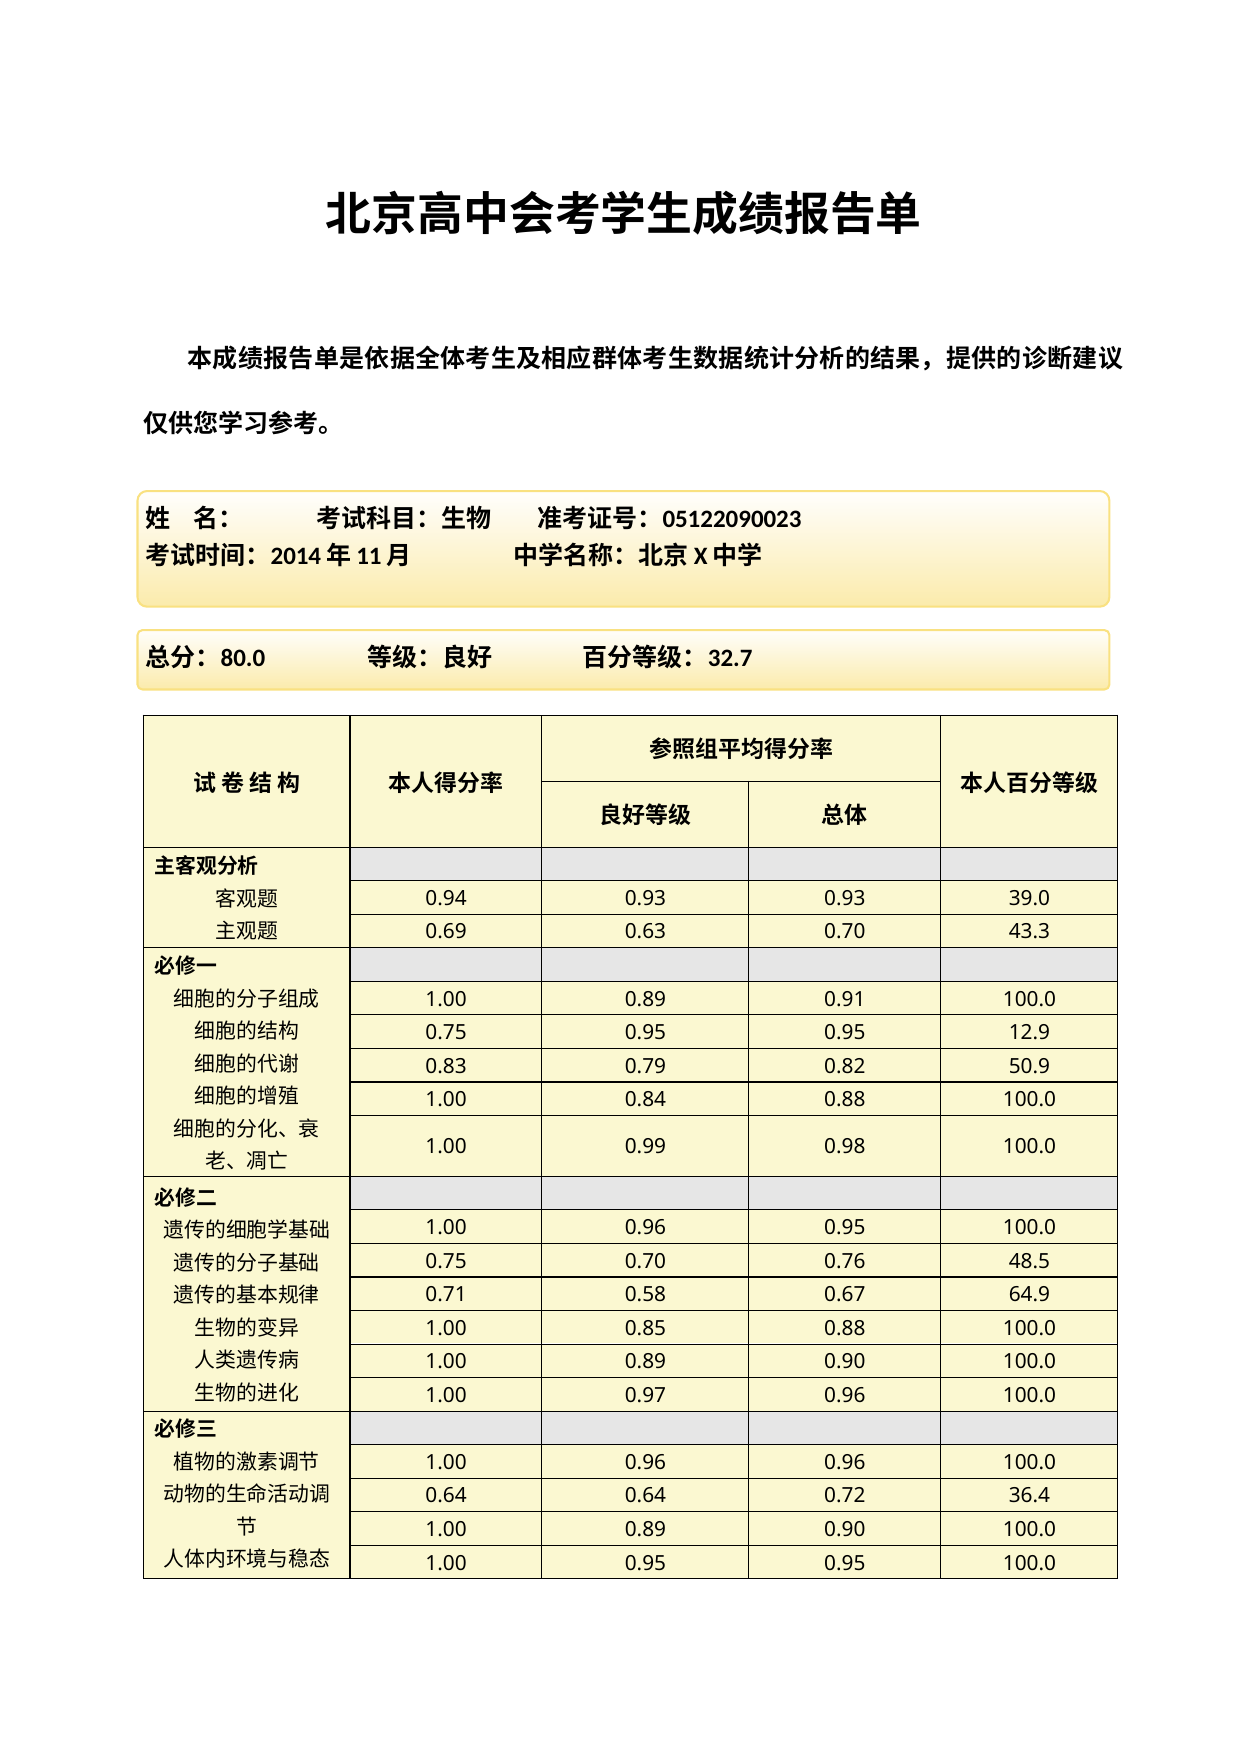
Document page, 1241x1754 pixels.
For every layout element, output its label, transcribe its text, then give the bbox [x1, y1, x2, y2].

table_cell [941, 948, 1117, 981]
table_cell [941, 1412, 1117, 1444]
table_cell [351, 1412, 541, 1444]
table_cell 39.0 [941, 881, 1117, 914]
table_cell 0.95 [542, 1015, 748, 1048]
table_cell 100.0 [941, 1116, 1117, 1176]
table_cell 0.79 [542, 1049, 748, 1081]
table_cell [542, 948, 748, 981]
table_cell 1.00 [351, 1210, 541, 1243]
table_cell 0.94 [351, 881, 541, 914]
table_cell [542, 1412, 748, 1444]
table_cell 50.9 [941, 1049, 1117, 1081]
table_cell 0.89 [542, 982, 748, 1014]
table_cell 64.9 [941, 1278, 1117, 1310]
table_cell [749, 1177, 940, 1209]
table_cell 100.0 [941, 982, 1117, 1014]
table_cell 0.98 [749, 1116, 940, 1176]
table_cell 0.76 [749, 1244, 940, 1276]
table_cell [749, 948, 940, 981]
table_cell 0.91 [749, 982, 940, 1014]
table_cell [749, 1412, 940, 1444]
table_cell 0.89 [542, 1345, 748, 1377]
table_cell 100.0 [941, 1311, 1117, 1343]
table_cell 100.0 [941, 1378, 1117, 1411]
table_cell 0.99 [542, 1116, 748, 1176]
table_cell 0.82 [749, 1049, 940, 1081]
table_cell 0.88 [749, 1311, 940, 1343]
table_cell 0.88 [749, 1083, 940, 1115]
table_header 本人百分等级 [941, 716, 1117, 847]
table_cell 0.63 [542, 915, 748, 947]
table_cell [351, 1177, 541, 1209]
table_cell 0.64 [542, 1479, 748, 1511]
table_cell 12.9 [941, 1015, 1117, 1048]
text 北京高中会考学生成绩报告单 [187, 162, 1125, 259]
table_cell 0.95 [542, 1546, 748, 1578]
table_cell 0.95 [749, 1210, 940, 1243]
table_cell 1.00 [351, 1345, 541, 1377]
table_cell 48.5 [941, 1244, 1117, 1276]
table_header 本人得分率 [351, 716, 541, 847]
table_cell 43.3 [941, 915, 1117, 947]
table_cell 良好等级 [542, 782, 748, 847]
table_header 试 卷 结 构 [144, 716, 349, 847]
table_cell 0.93 [542, 881, 748, 914]
table_cell 0.71 [351, 1278, 541, 1310]
table_cell [542, 1177, 748, 1209]
table_cell 1.00 [351, 1445, 541, 1478]
table_cell 0.97 [542, 1378, 748, 1411]
table_cell 0.69 [351, 915, 541, 947]
table_cell [941, 1177, 1117, 1209]
table_cell 1.00 [351, 1083, 541, 1115]
table_cell 1.00 [351, 1378, 541, 1411]
table_cell 100.0 [941, 1546, 1117, 1578]
table_cell 100.0 [941, 1445, 1117, 1478]
table_cell 0.96 [749, 1445, 940, 1478]
table_cell [749, 848, 940, 880]
table_cell 1.00 [351, 1546, 541, 1578]
table_cell 0.67 [749, 1278, 940, 1310]
table_cell 0.70 [542, 1244, 748, 1276]
table_cell 0.89 [542, 1512, 748, 1545]
table_cell 0.95 [749, 1546, 940, 1578]
table_cell 0.90 [749, 1345, 940, 1377]
table_cell [351, 948, 541, 981]
table_cell 必修二 遗传的细胞学基础 遗传的分子基础 遗传的基本规律 生物的变异 人类遗传病 生物的进化 [144, 1177, 349, 1411]
text 本成绩报告单是依据全体考生及相应群体考生数据统计分析的结果，提供的诊断建议仅供您学习参考。 [143, 324, 1125, 454]
table_cell 总体 [749, 782, 940, 847]
table_cell 0.90 [749, 1512, 940, 1545]
table_cell 1.00 [351, 982, 541, 1014]
table_cell 0.96 [542, 1210, 748, 1243]
table_cell 0.85 [542, 1311, 748, 1343]
table_cell [542, 848, 748, 880]
table_cell 1.00 [351, 1116, 541, 1176]
table_cell 100.0 [941, 1512, 1117, 1545]
table_cell 必修一 细胞的分子组成 细胞的结构 细胞的代谢 细胞的增殖 细胞的分化、衰老、凋亡 [144, 948, 349, 1176]
table_cell 0.75 [351, 1015, 541, 1048]
table_cell 100.0 [941, 1083, 1117, 1115]
table_cell 必修三 植物的激素调节 动物的生命活动调节 人体内环境与稳态 种群与群落 生态系统 生态环境的保护 [144, 1412, 349, 1578]
table_cell 0.72 [749, 1479, 940, 1511]
table_cell 0.96 [542, 1445, 748, 1478]
table_cell 0.70 [749, 915, 940, 947]
table_cell 0.93 [749, 881, 940, 914]
table_header 参照组平均得分率 [542, 716, 940, 781]
table_cell 36.4 [941, 1479, 1117, 1511]
table_cell 0.83 [351, 1049, 541, 1081]
table_cell 0.75 [351, 1244, 541, 1276]
table_cell 0.96 [749, 1378, 940, 1411]
table_cell 0.84 [542, 1083, 748, 1115]
table_cell 1.00 [351, 1512, 541, 1545]
table_cell 主客观分析 客观题 主观题 [144, 848, 349, 947]
table_cell 100.0 [941, 1210, 1117, 1243]
table_cell 0.95 [749, 1015, 940, 1048]
table_cell [351, 848, 541, 880]
table_cell 1.00 [351, 1311, 541, 1343]
table_cell 100.0 [941, 1345, 1117, 1377]
table_cell 0.64 [351, 1479, 541, 1511]
table_cell 0.58 [542, 1278, 748, 1310]
table_cell [941, 848, 1117, 880]
